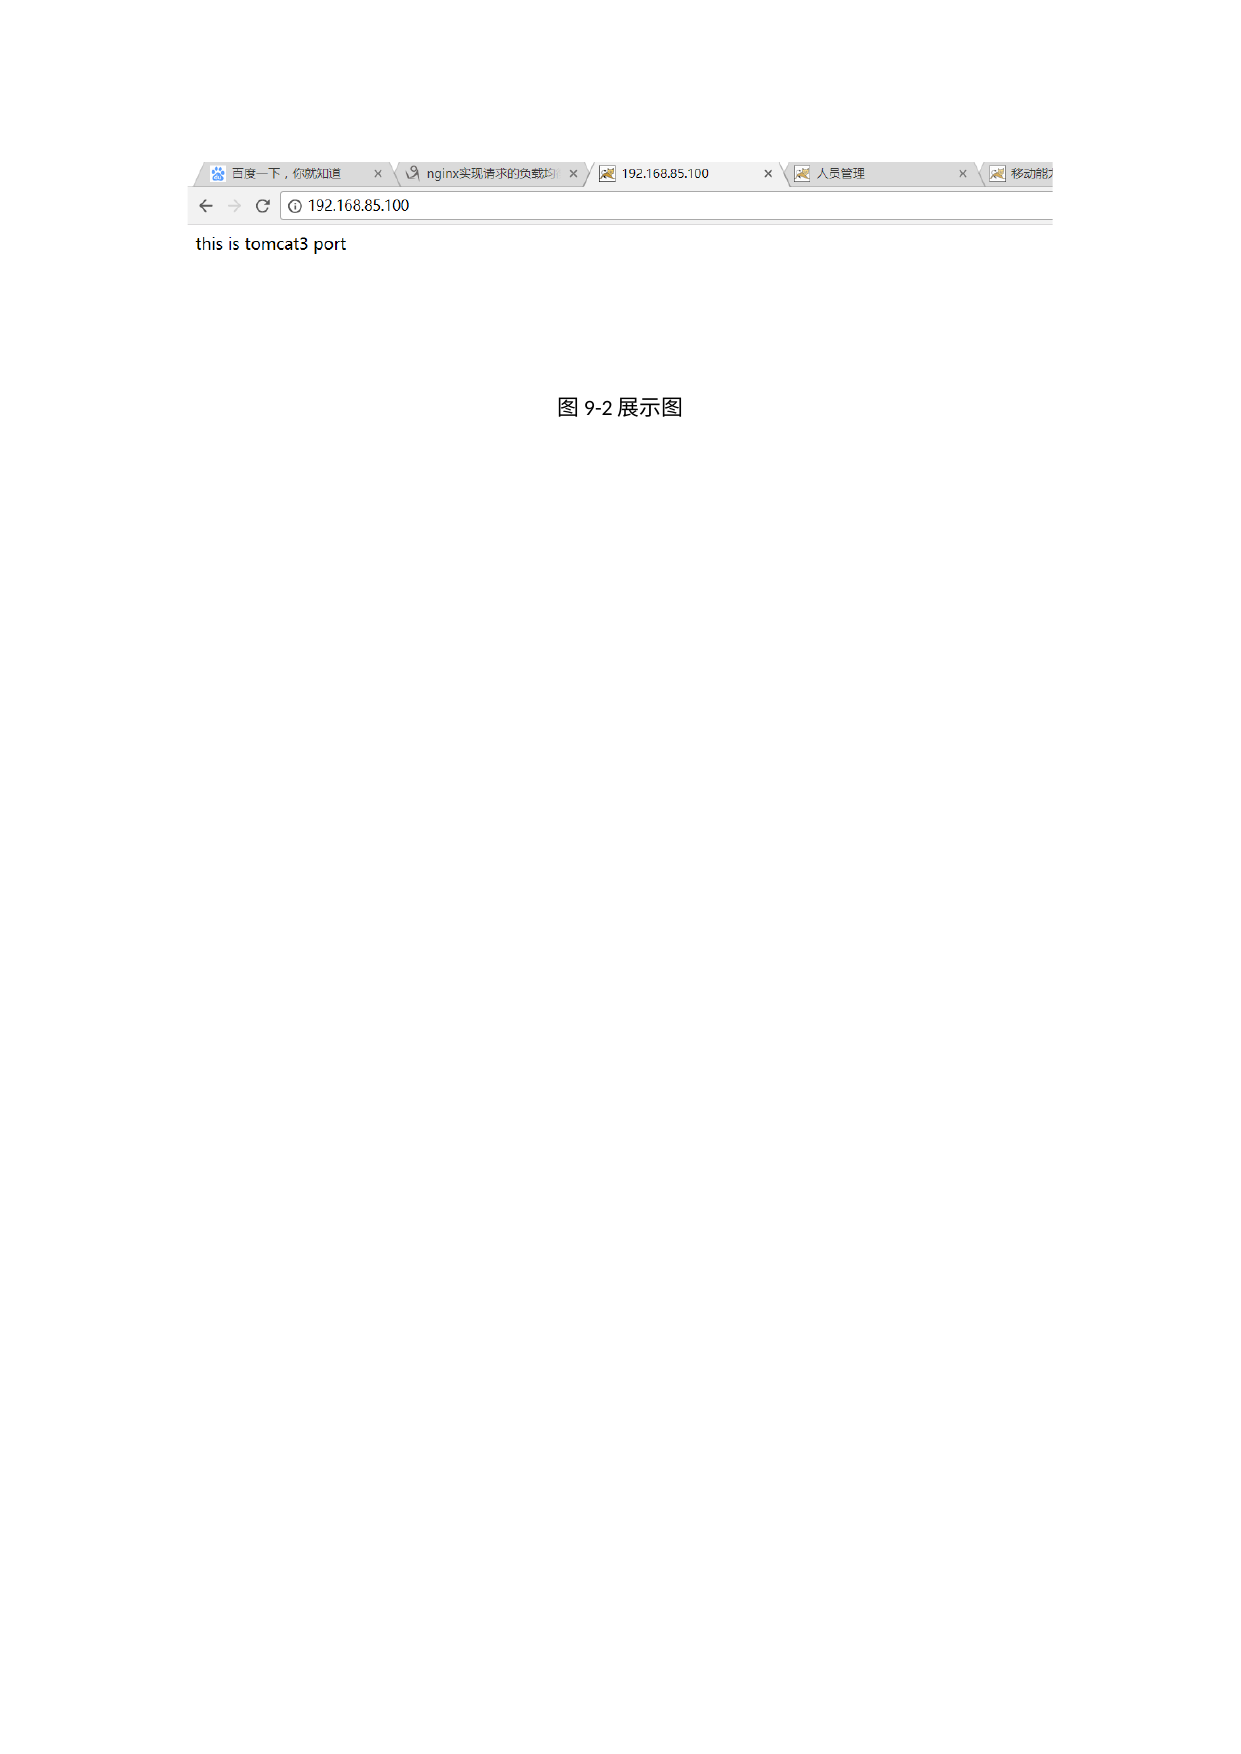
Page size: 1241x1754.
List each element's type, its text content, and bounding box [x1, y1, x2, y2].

picture [187, 162, 1053, 378]
text 图 9-2 展示图 [187, 389, 1053, 422]
